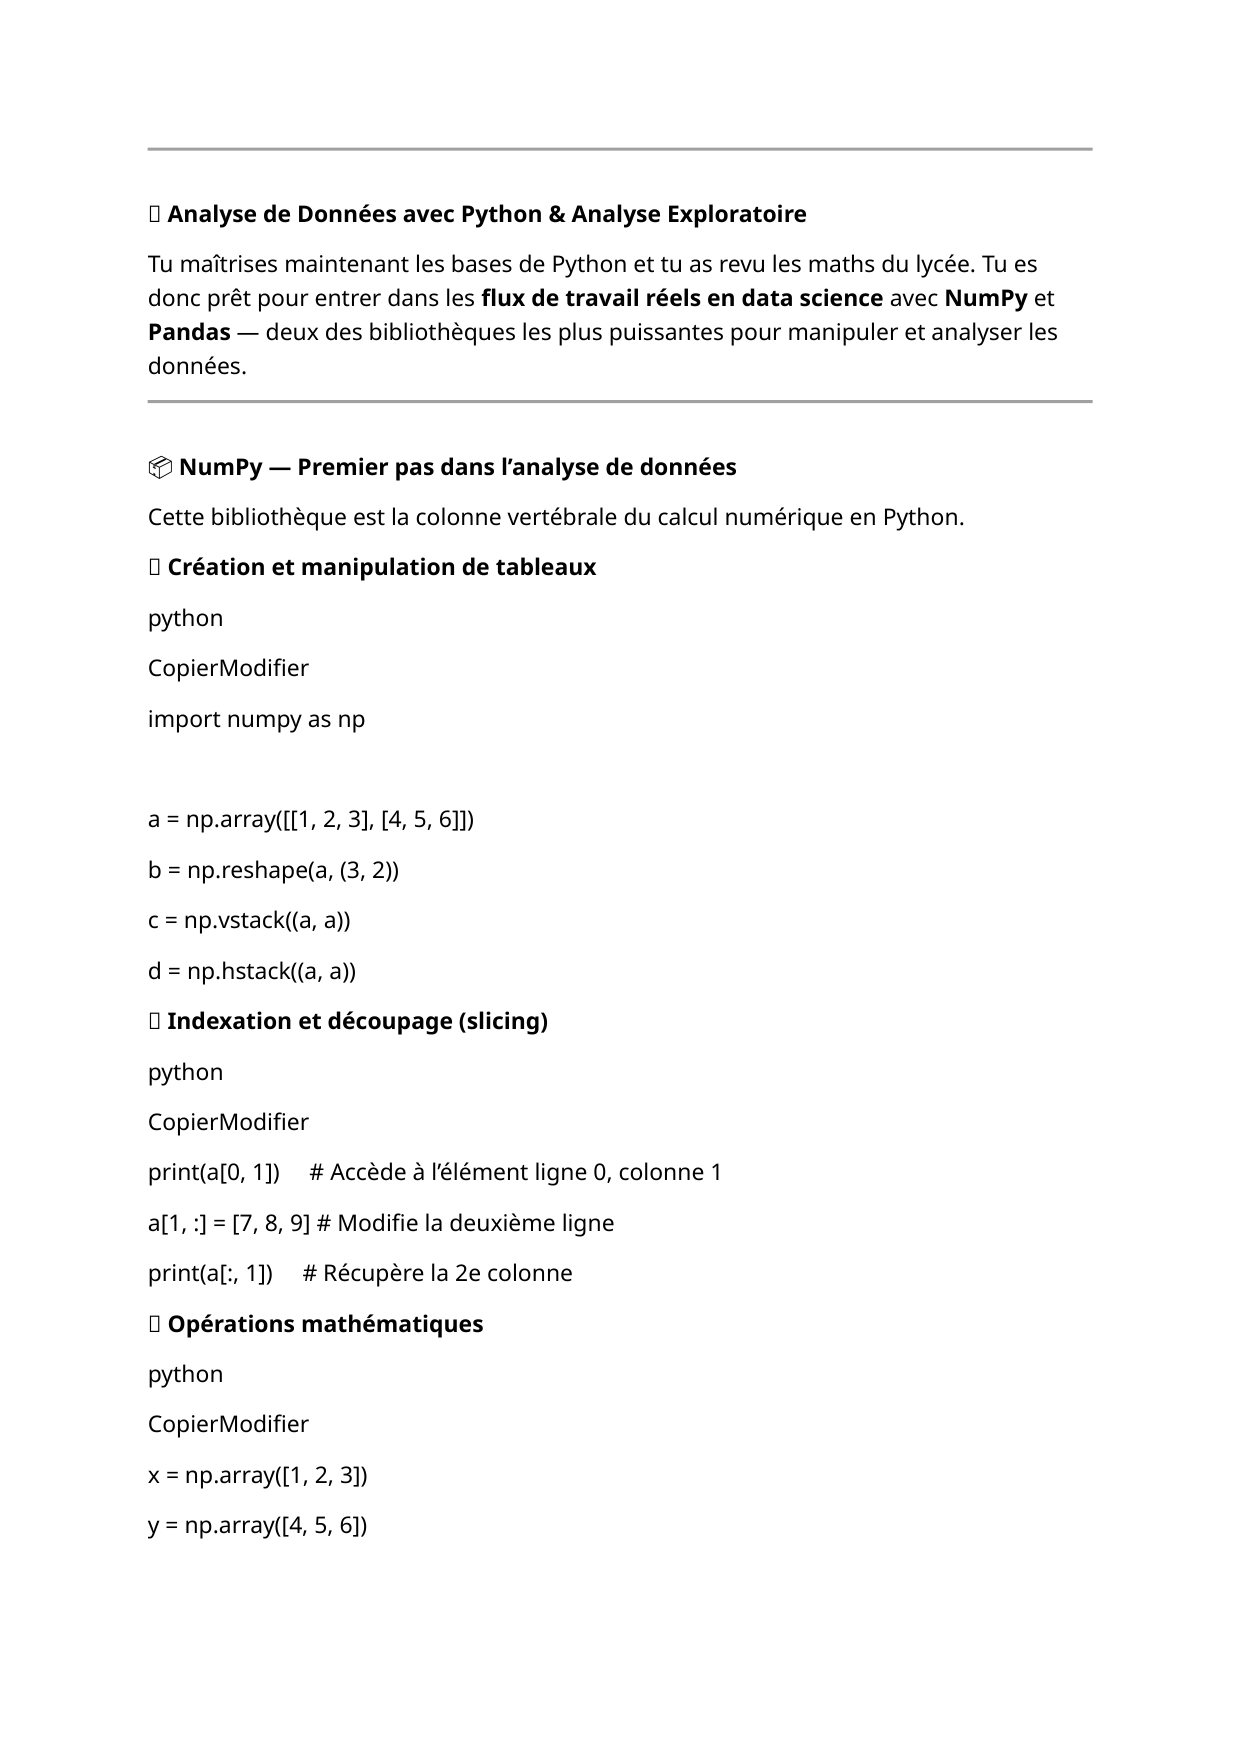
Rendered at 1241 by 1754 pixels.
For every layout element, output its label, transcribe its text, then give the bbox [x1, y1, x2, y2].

text c = np.vstack((a, a)) [148, 904, 1093, 936]
text b = np.reshape(a, (3, 2)) [148, 854, 1093, 885]
text a[1, :] = [7, 8, 9] # Modifie la deuxième ligne [148, 1207, 1093, 1238]
text CopierModifier [148, 1408, 1093, 1440]
text d = np.hstack((a, a)) [148, 955, 1093, 986]
text 🔹 Opérations mathématiques [148, 1308, 1093, 1339]
text python [148, 1358, 1093, 1389]
text 🔹 Création et manipulation de tableaux [148, 551, 1093, 583]
text y = np.array([4, 5, 6]) [148, 1509, 1093, 1541]
text python [148, 602, 1093, 633]
text import numpy as np [148, 703, 1093, 734]
text print(a[:, 1]) # Récupère la 2e colonne [148, 1257, 1093, 1288]
text x = np.array([1, 2, 3]) [148, 1459, 1093, 1490]
text Tu maîtrises maintenant les bases de Python et tu as revu les maths du lycée. Tu es donc prêt pour entrer dans les flux de travail réels en data science avec NumPy et Pandas — deux des bibliothèques les plus puissantes pour manipuler et analyser les données. [148, 248, 1093, 381]
text print(a[0, 1]) # Accède à l’élément ligne 0, colonne 1 [148, 1156, 1093, 1188]
text python [148, 1056, 1093, 1087]
text Cette bibliothèque est la colonne vertébrale du calcul numérique en Python. [148, 501, 1093, 532]
text CopierModifier [148, 1106, 1093, 1137]
text 📦 NumPy — Premier pas dans l’analyse de données [148, 451, 1093, 482]
text 🧪 Analyse de Données avec Python & Analyse Exploratoire [148, 198, 1093, 229]
text CopierModifier [148, 652, 1093, 683]
text 🔹 Indexation et découpage (slicing) [148, 1005, 1093, 1036]
text a = np.array([[1, 2, 3], [4, 5, 6]]) [148, 803, 1093, 835]
